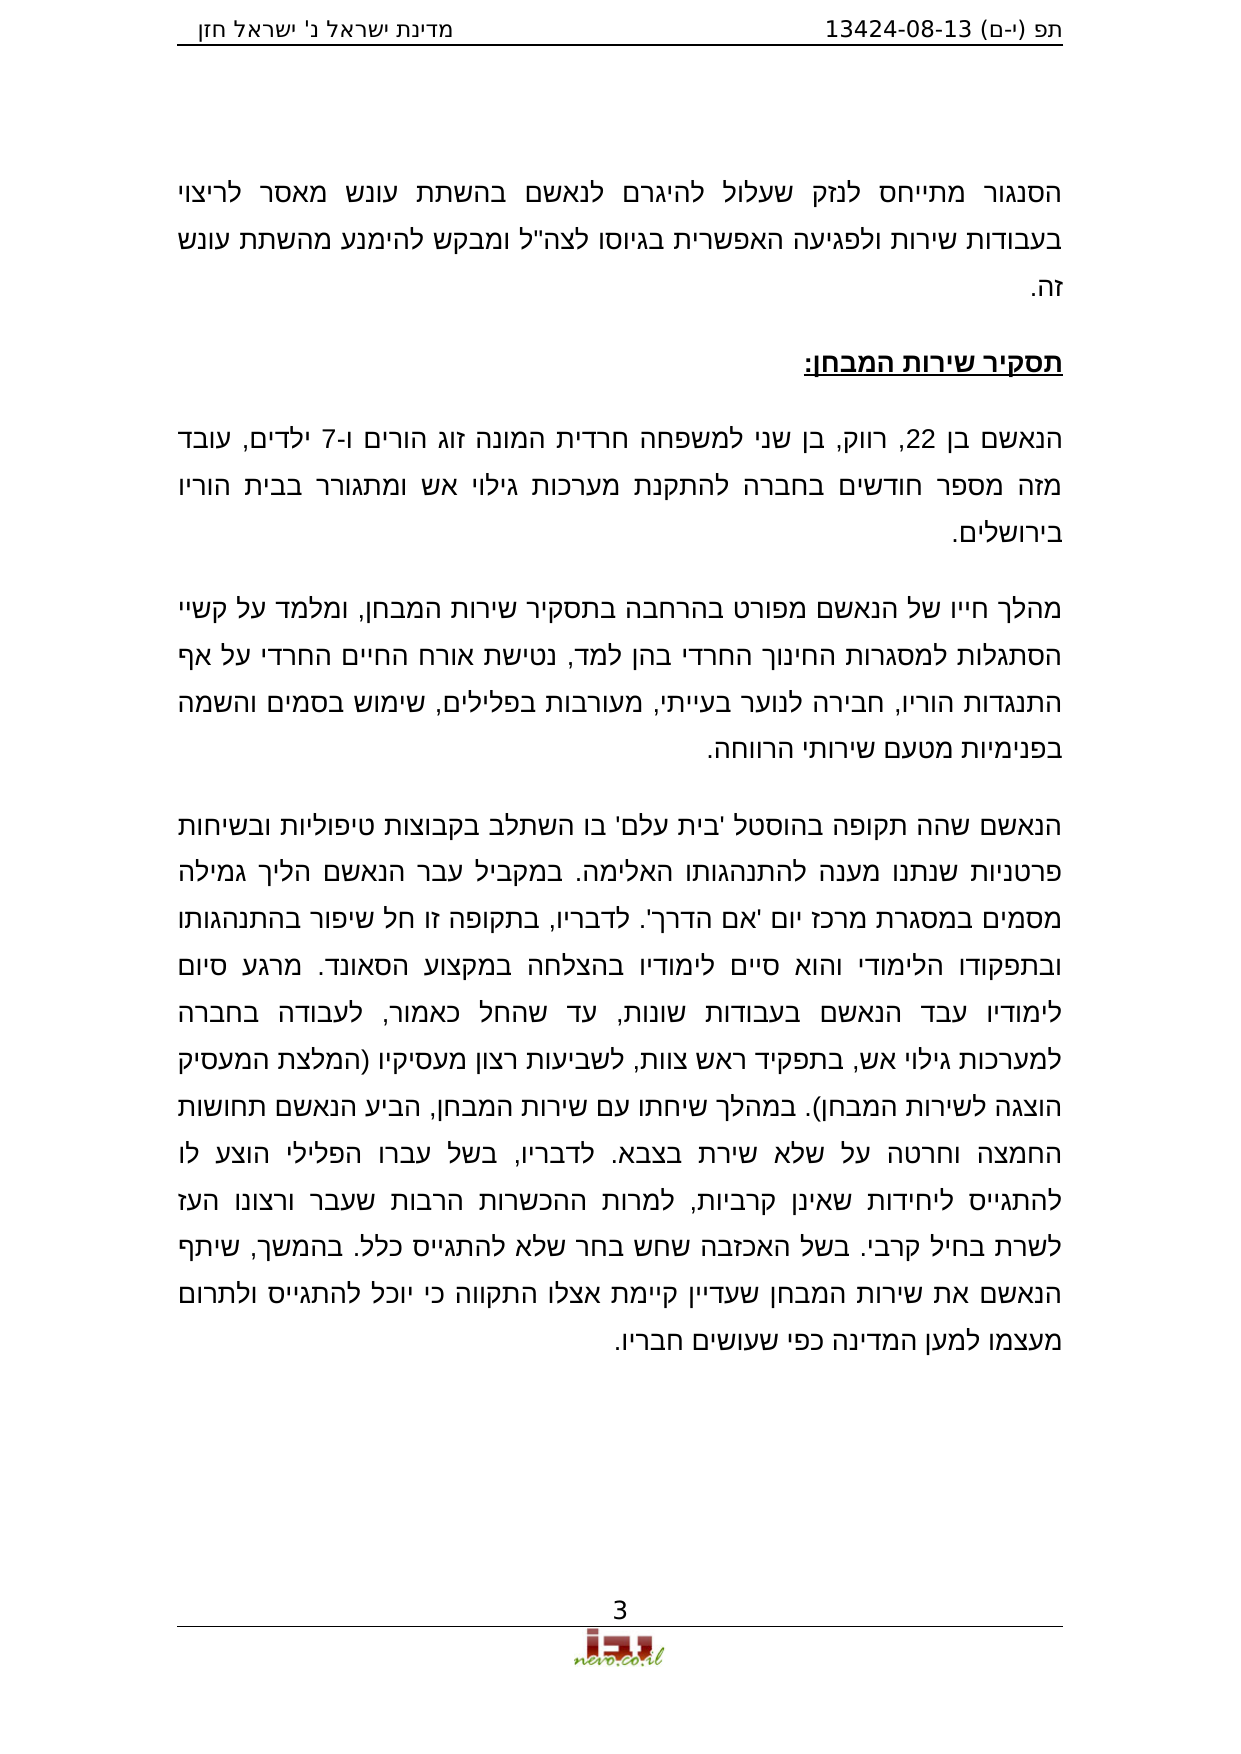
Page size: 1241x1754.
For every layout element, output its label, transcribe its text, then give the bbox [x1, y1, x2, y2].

text תסקיר שירות המבחן: [177, 347, 1063, 378]
text הסנגור מתייחס לנזק שעלול להיגרם לנאשם בהשתת עונש מאסר לריצוי בעבודות שירות ולפגיעה האפשרית בגיוסו לצה"ל ומבקש להימנע מהשתת עונש זה. [177, 177, 1063, 302]
text מהלך חייו של הנאשם מפורט בהרחבה בתסקיר שירות המבחן, ומלמד על קשיי הסתגלות למסגרות החינוך החרדי בהן למד, נטישת אורח החיים החרדי על אף התנגדות הוריו, חבירה לנוער בעייתי, מעורבות בפלילים, שימוש בסמים והשמה בפנימיות מטעם שירותי הרווחה. [177, 593, 1063, 765]
text הנאשם בן 22, רווק, בן שני למשפחה חרדית המונה זוג הורים ו-7 ילדים, עובד מזה מספר חודשים בחברה להתקנת מערכות גילוי אש ומתגורר בבית הוריו בירושלים. [177, 423, 1063, 548]
picture [574, 1628, 666, 1667]
text הנאשם שהה תקופה בהוסטל 'בית עלם' בו השתלב בקבוצות טיפוליות ובשיחות פרטניות שנתנו מענה להתנהגותו האלימה. במקביל עבר הנאשם הליך גמילה מסמים במסגרת מרכז יום 'אם הדרך'. לדבריו, בתקופה זו חל שיפור בהתנהגותו ובתפקודו הלימודי והוא סיים לימודיו בהצלחה במקצוע הסאונד. מרגע סיום לימודיו עבד הנאשם בעבודות שונות, עד שהחל כאמור, לעבודה בחברה למערכות גילוי אש, בתפקיד ראש צוות, לשביעות רצון מעסיקיו (המלצת המעסיק הוצגה לשירות המבחן). במהלך שיחתו עם שירות המבחן, הביע הנאשם תחושות החמצה וחרטה על שלא שירת בצבא. לדבריו, בשל עברו הפלילי הוצע לו להתגייס ליחידות שאינן קרביות, למרות ההכשרות הרבות שעבר ורצונו העז לשרת בחיל קרבי. בשל האכזבה שחש בחר שלא להתגייס כלל. בהמשך, שיתף הנאשם את שירות המבחן שעדיין קיימת אצלו התקווה כי יוכל להתגייס ולתרום מעצמו למען המדינה כפי שעושים חבריו. [177, 809, 1063, 1356]
